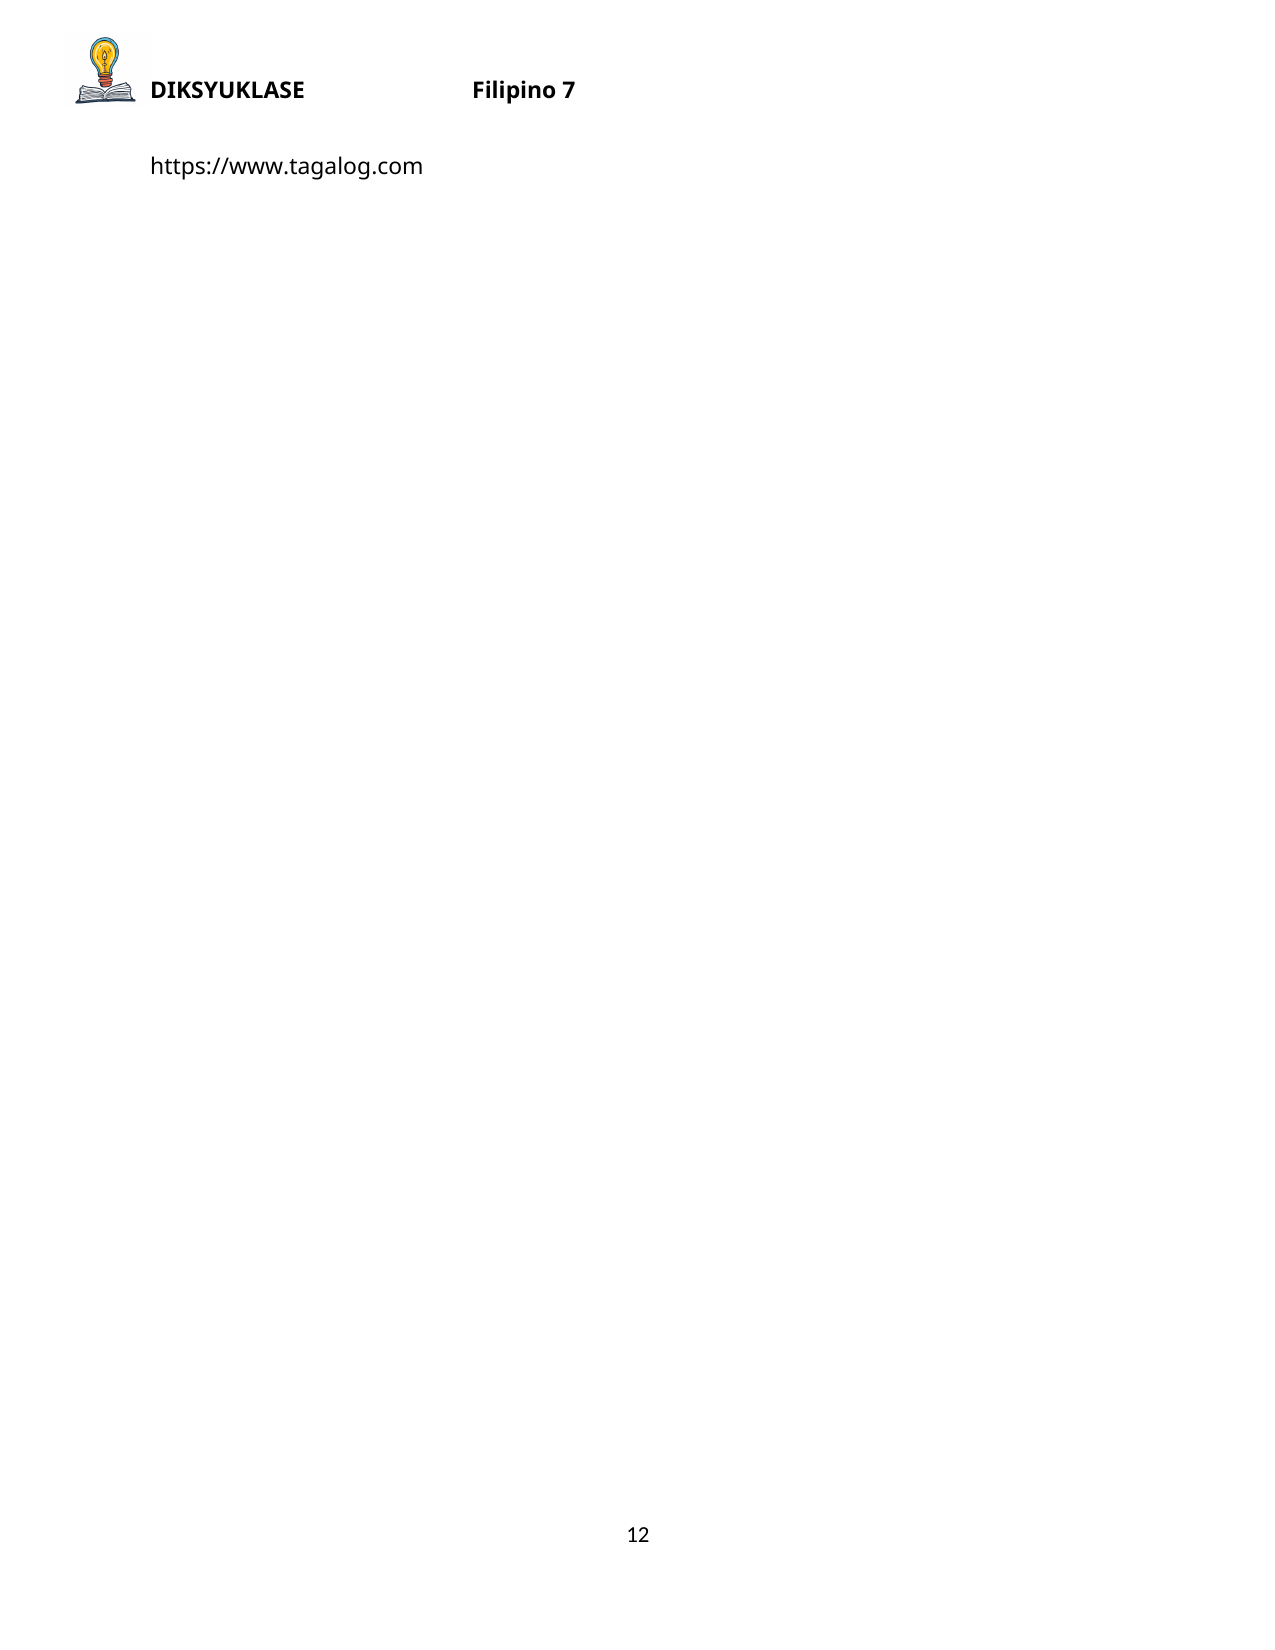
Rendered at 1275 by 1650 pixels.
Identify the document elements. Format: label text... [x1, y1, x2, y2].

picture [62, 33, 150, 106]
text https://www.tagalog.com [150, 150, 1125, 181]
